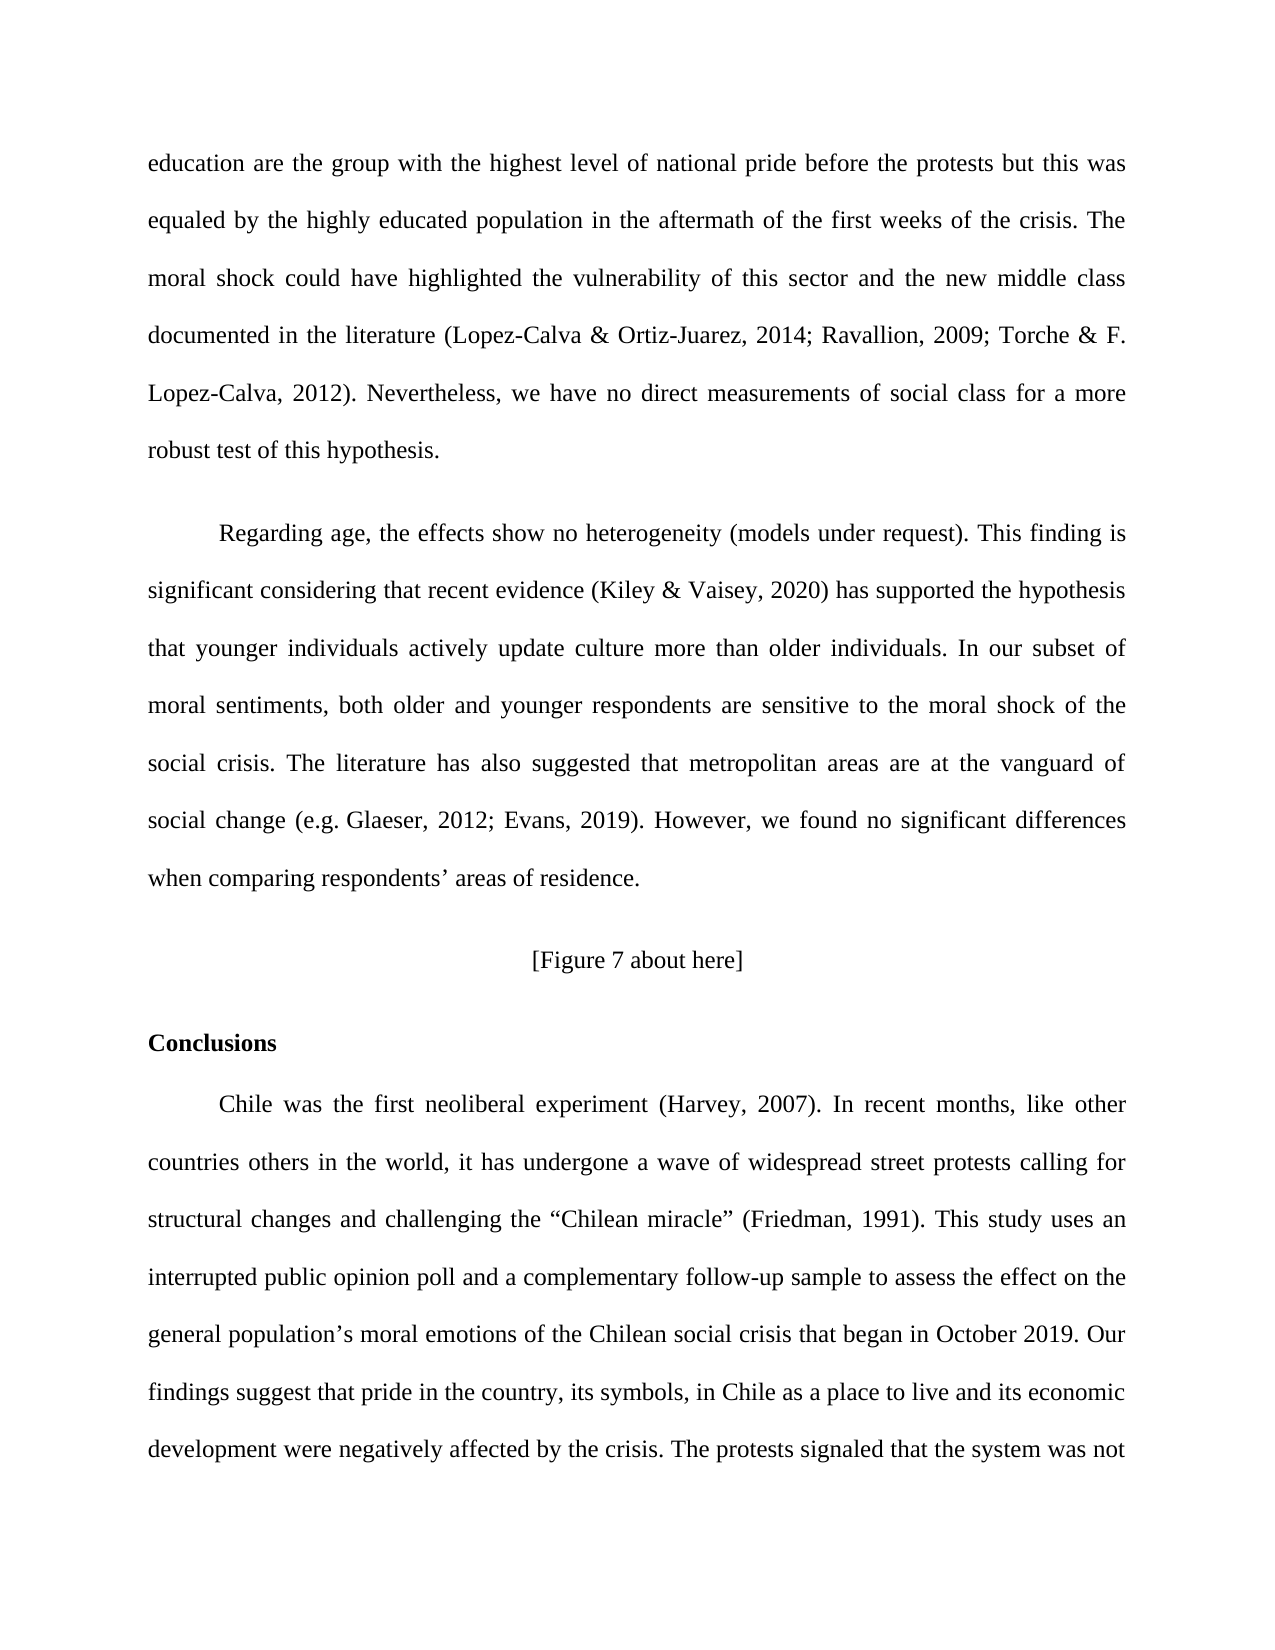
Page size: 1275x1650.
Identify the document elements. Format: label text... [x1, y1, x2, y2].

subtitle Conclusions [148, 1028, 1127, 1056]
text [Figure 7 about here] [148, 945, 1127, 974]
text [148, 148, 1127, 464]
text Regarding age, the effects show no heterogeneity (models under request). This finding is significant considering that recent evidence (Kiley & Vaisey, 2020) has supported the hypothesis that younger individuals actively update culture more than older individuals. In our subset of moral sentiments, both older and younger respondents are sensitive to the moral shock of the social crisis. The literature has also suggested that metropolitan areas are at the vanguard of social change (e.g. Glaeser, 2012; Evans, 2019). However, we found no significant differences when comparing respondents’ areas of residence. [148, 518, 1127, 891]
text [148, 1089, 1127, 1463]
